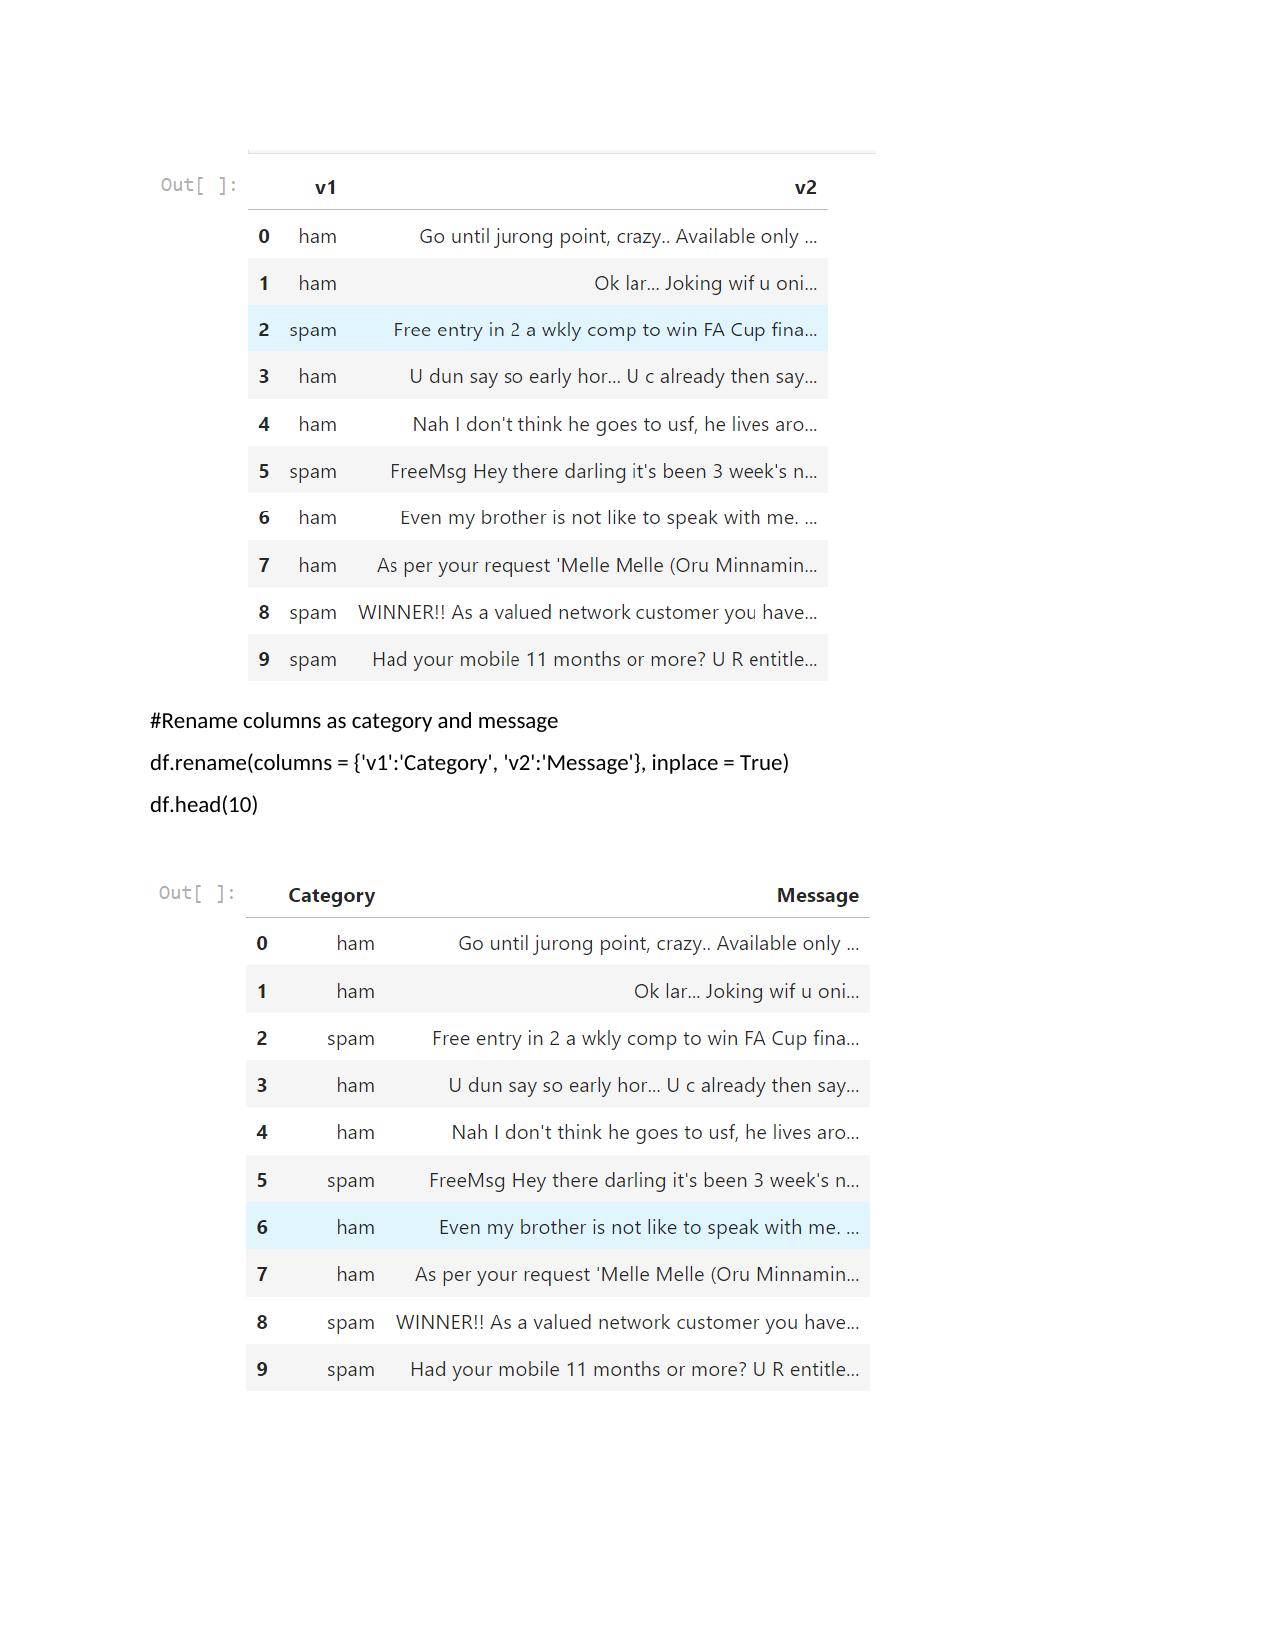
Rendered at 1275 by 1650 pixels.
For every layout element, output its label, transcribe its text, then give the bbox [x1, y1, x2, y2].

text df.head(10) [150, 790, 1125, 818]
picture [150, 150, 876, 693]
text #Rename columns as category and message [150, 706, 1125, 734]
text df.rename(columns = {'v1':'Category', 'v2':'Message'}, inplace = True) [150, 748, 1125, 776]
picture [150, 874, 955, 1404]
